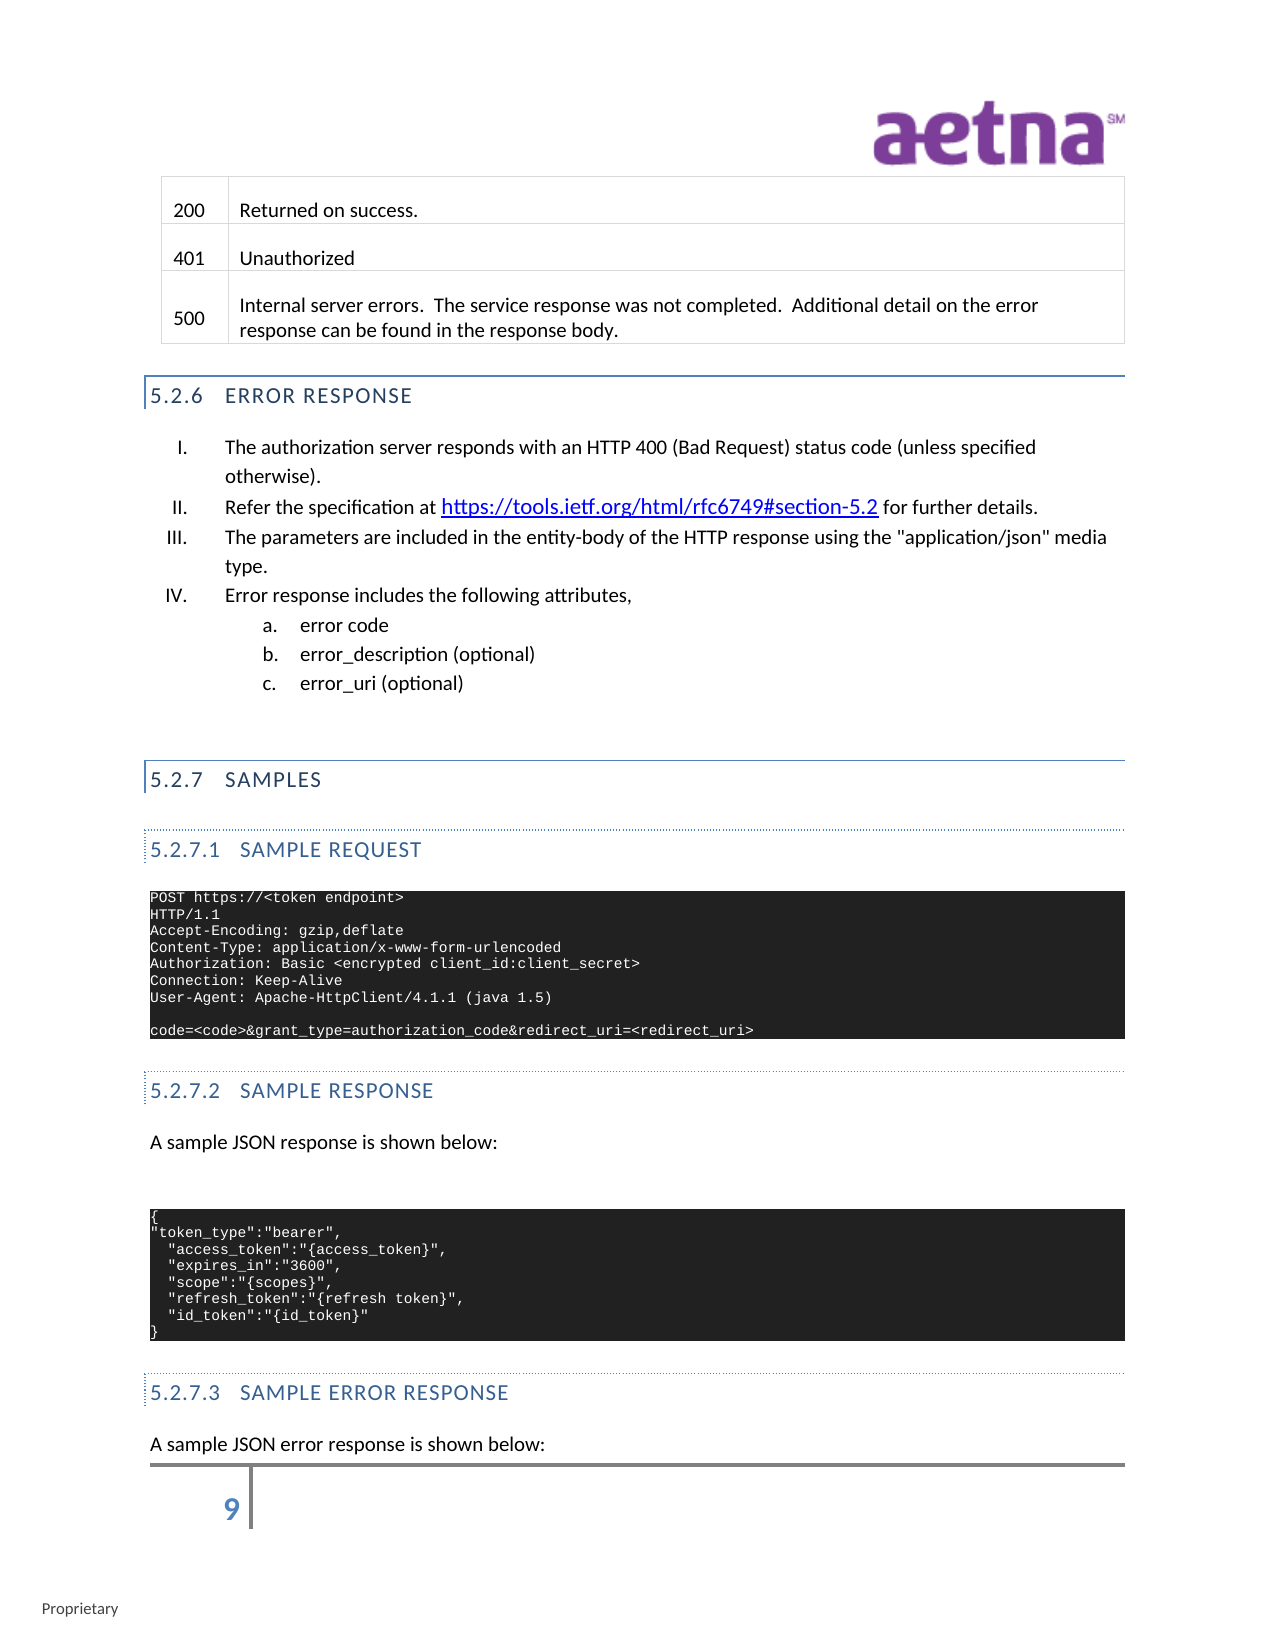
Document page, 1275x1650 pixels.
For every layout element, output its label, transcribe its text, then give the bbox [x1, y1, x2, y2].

list error code [262, 612, 1125, 637]
text code=<code>&grant_type=authorization_code&redirect_uri=<redirect_uri> [150, 1023, 1125, 1039]
text "expires_in":"3600", [150, 1258, 1125, 1275]
text "access_token":"{access_token}", [150, 1242, 1125, 1258]
text Connection: Keep-Alive [150, 973, 1125, 990]
table_cell Unauthorized [229, 224, 1124, 270]
text A sample JSON error response is shown below: [150, 1431, 1125, 1457]
table_cell 500 [162, 271, 228, 343]
subtitle SAMPLE REQUEST [144, 829, 1125, 863]
table_cell Returned on success. [229, 177, 1124, 223]
text Content-Type: application/x-www-form-urlencoded [150, 940, 1125, 957]
text Accept-Encoding: gzip,deflate [150, 924, 1125, 940]
picture [873, 95, 1125, 176]
subtitle Error Response [146, 377, 1125, 409]
subtitle Samples [146, 761, 1125, 793]
table_cell Internal server errors. The service response was not completed. Additional detail on the error response can be found in the response body. [229, 271, 1124, 343]
text User-Agent: Apache-HttpClient/4.1.1 (java 1.5) [150, 990, 1125, 1006]
list Error response includes the following attributes, [187, 583, 1125, 608]
table_cell 200 [162, 177, 228, 223]
subtitle SAMPLE error RESPONSE [144, 1372, 1125, 1406]
text "refresh_token":"{refresh token}", [150, 1292, 1125, 1308]
text "token_type":"bearer", [150, 1225, 1125, 1242]
list Refer the specification at https://tools.ietf.org/html/rfc6749#section-5.2 for further details. [187, 492, 1125, 520]
text { [150, 1209, 1125, 1225]
text } [150, 1325, 1125, 1341]
text Authorization: Basic <encrypted client_id:client_secret> [150, 957, 1125, 973]
list error_uri (optional) [262, 670, 1125, 696]
list error_description (optional) [262, 641, 1125, 666]
table_cell 401 [162, 224, 228, 270]
text POST https://<token endpoint> [150, 891, 1125, 907]
list The authorization server responds with an HTTP 400 (Bad Request) status code (unless specified otherwise). [187, 434, 1125, 488]
text HTTP/1.1 [150, 907, 1125, 924]
subtitle SAMPLE RESPONSE [144, 1071, 1125, 1104]
text A sample JSON response is shown below: [150, 1129, 1125, 1155]
text "id_token":"{id_token}" [150, 1308, 1125, 1325]
text "scope":"{scopes}", [150, 1275, 1125, 1292]
list The parameters are included in the entity-body of the HTTP response using the "application/json" media type. [187, 524, 1125, 579]
